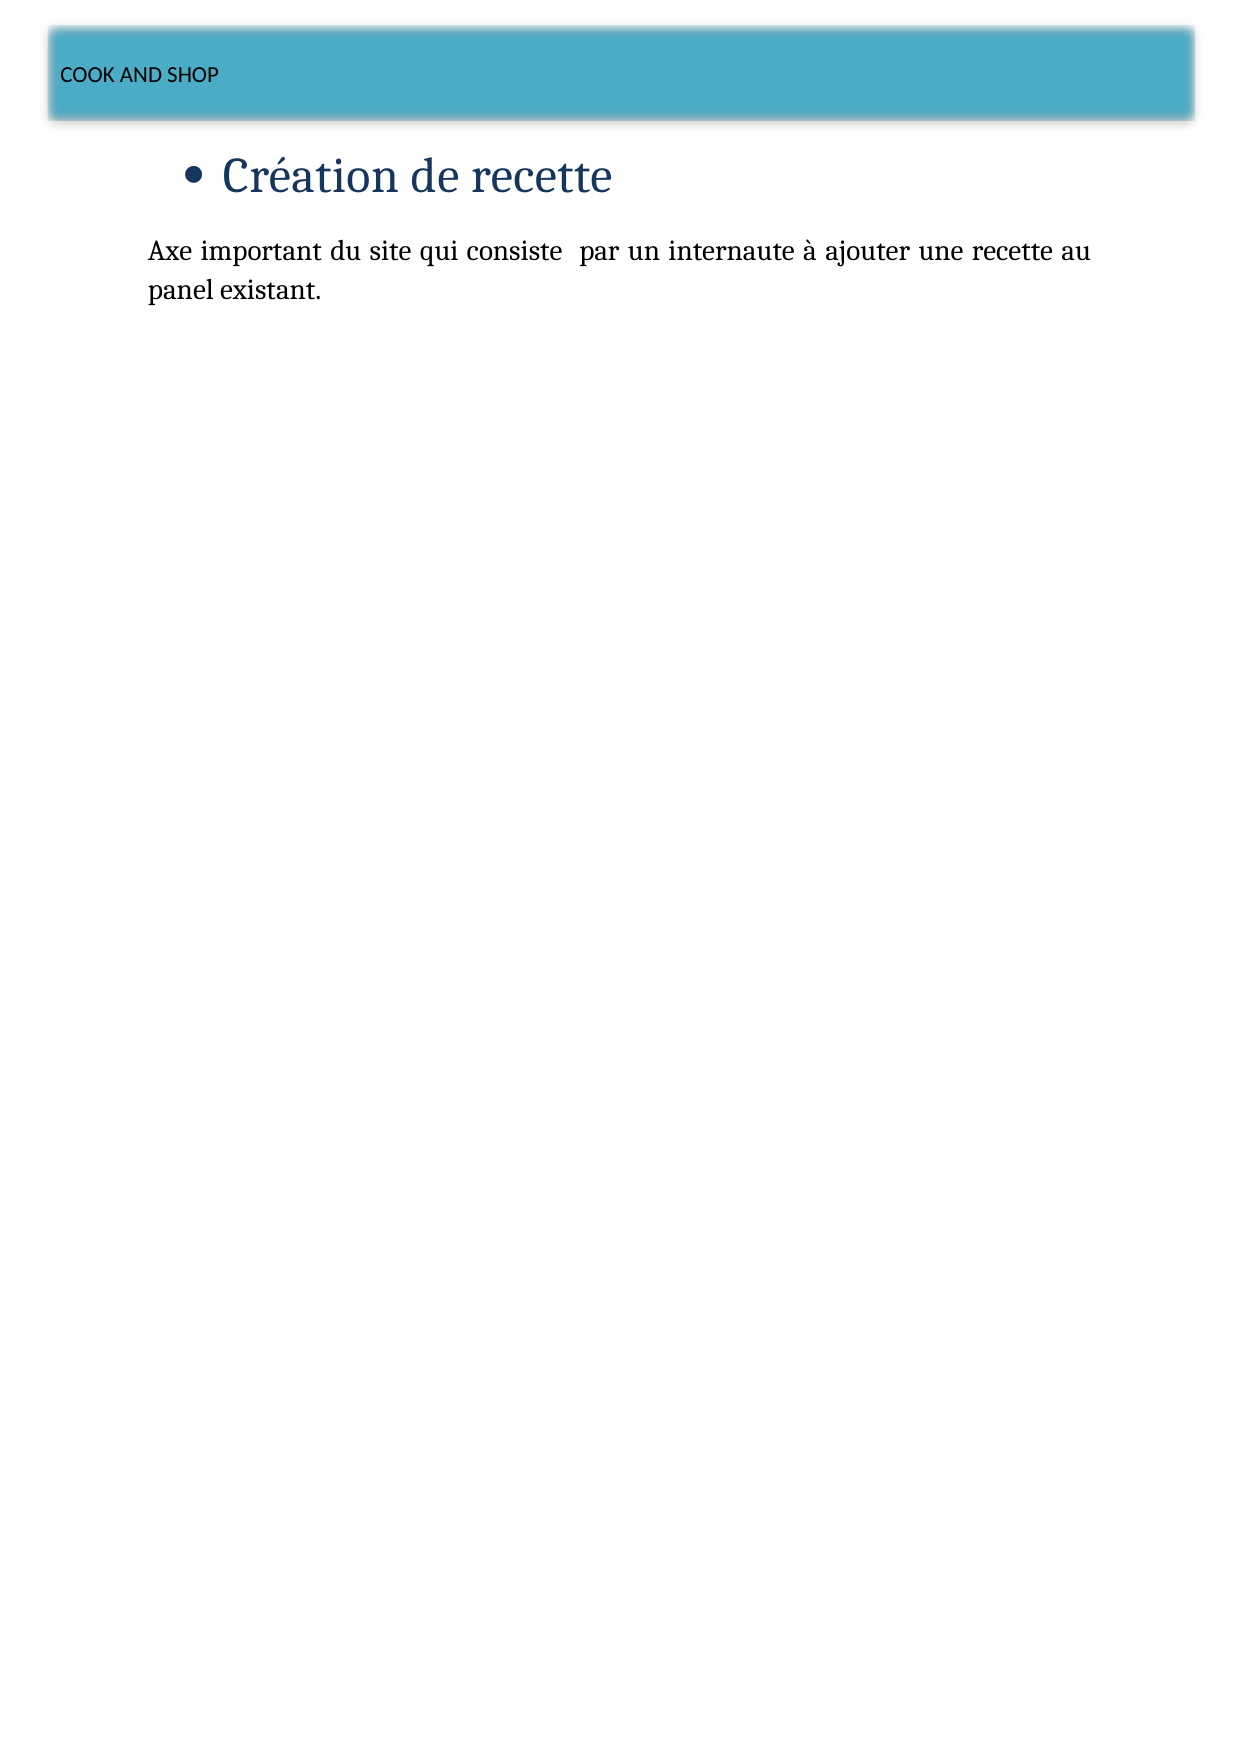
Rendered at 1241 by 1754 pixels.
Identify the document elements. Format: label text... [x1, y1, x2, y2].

text Axe important du site qui consiste par un internaute à ajouter une recette au panel existant. [148, 234, 1093, 307]
list Création de recette [185, 148, 1093, 205]
